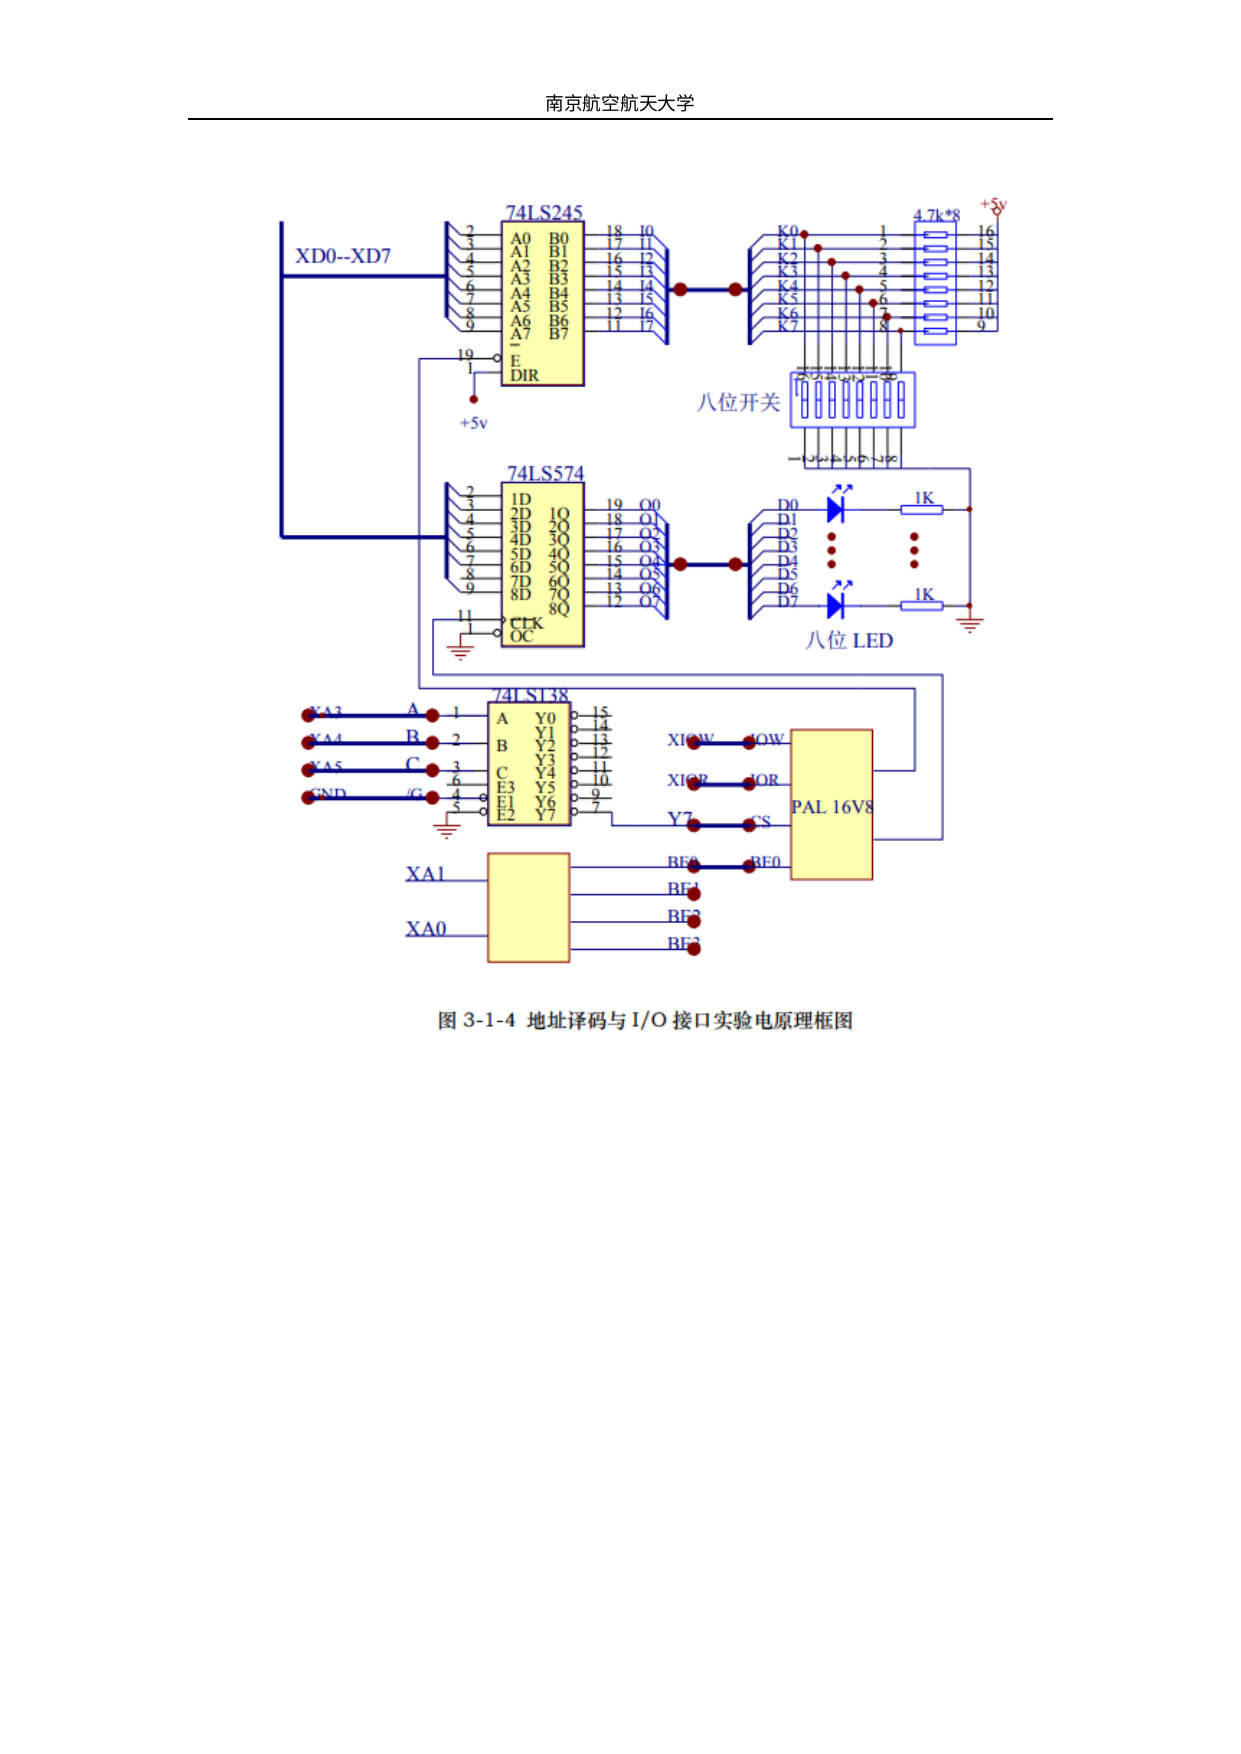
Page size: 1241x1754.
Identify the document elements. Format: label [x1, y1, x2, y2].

picture [189, 168, 1055, 1044]
